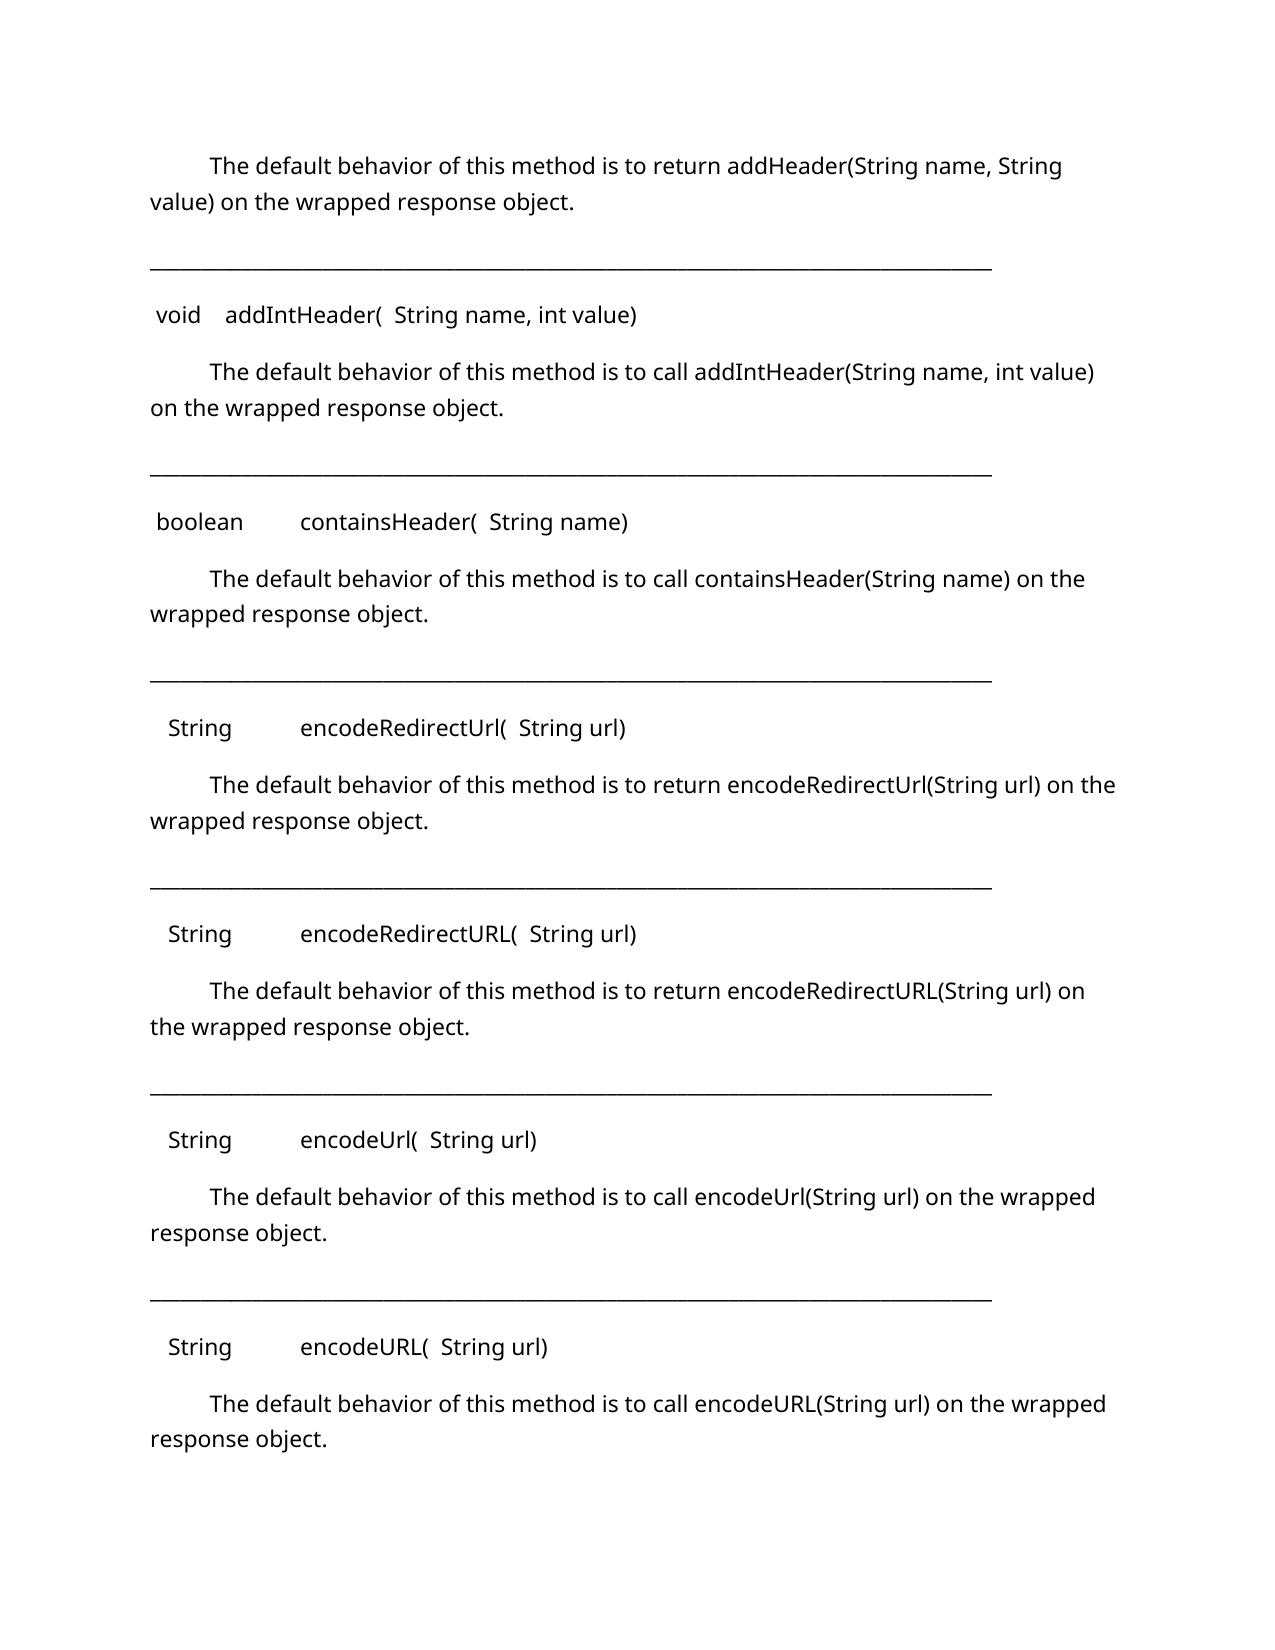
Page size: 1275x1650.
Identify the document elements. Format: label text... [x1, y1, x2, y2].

text String encodeRedirectURL( String url) [150, 918, 1125, 949]
text The default behavior of this method is to call encodeUrl(String url) on the wrapped response object. [150, 1181, 1125, 1248]
text ___________________________________________________________________________________ [150, 1068, 1125, 1099]
text String encodeUrl( String url) [150, 1124, 1125, 1156]
text String encodeRedirectUrl( String url) [150, 712, 1125, 743]
text The default behavior of this method is to return encodeRedirectURL(String url) on the wrapped response object. [150, 975, 1125, 1042]
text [150, 243, 1125, 274]
text void addIntHeader( String name, int value) [150, 299, 1125, 331]
text The default behavior of this method is to call encodeURL(String url) on the wrapped response object. [150, 1387, 1125, 1455]
text The default behavior of this method is to return encodeRedirectUrl(String url) on the wrapped response object. [150, 769, 1125, 836]
text String encodeURL( String url) [150, 1331, 1125, 1362]
text ___________________________________________________________________________________ [150, 449, 1125, 480]
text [150, 1274, 1125, 1305]
text ___________________________________________________________________________________ [150, 861, 1125, 893]
text boolean containsHeader( String name) [150, 506, 1125, 537]
text ___________________________________________________________________________________ [150, 655, 1125, 686]
text The default behavior of this method is to return addHeader(String name, String value) on the wrapped response object. [150, 150, 1125, 217]
text The default behavior of this method is to call addIntHeader(String name, int value) on the wrapped response object. [150, 356, 1125, 423]
text The default behavior of this method is to call containsHeader(String name) on the wrapped response object. [150, 562, 1125, 630]
